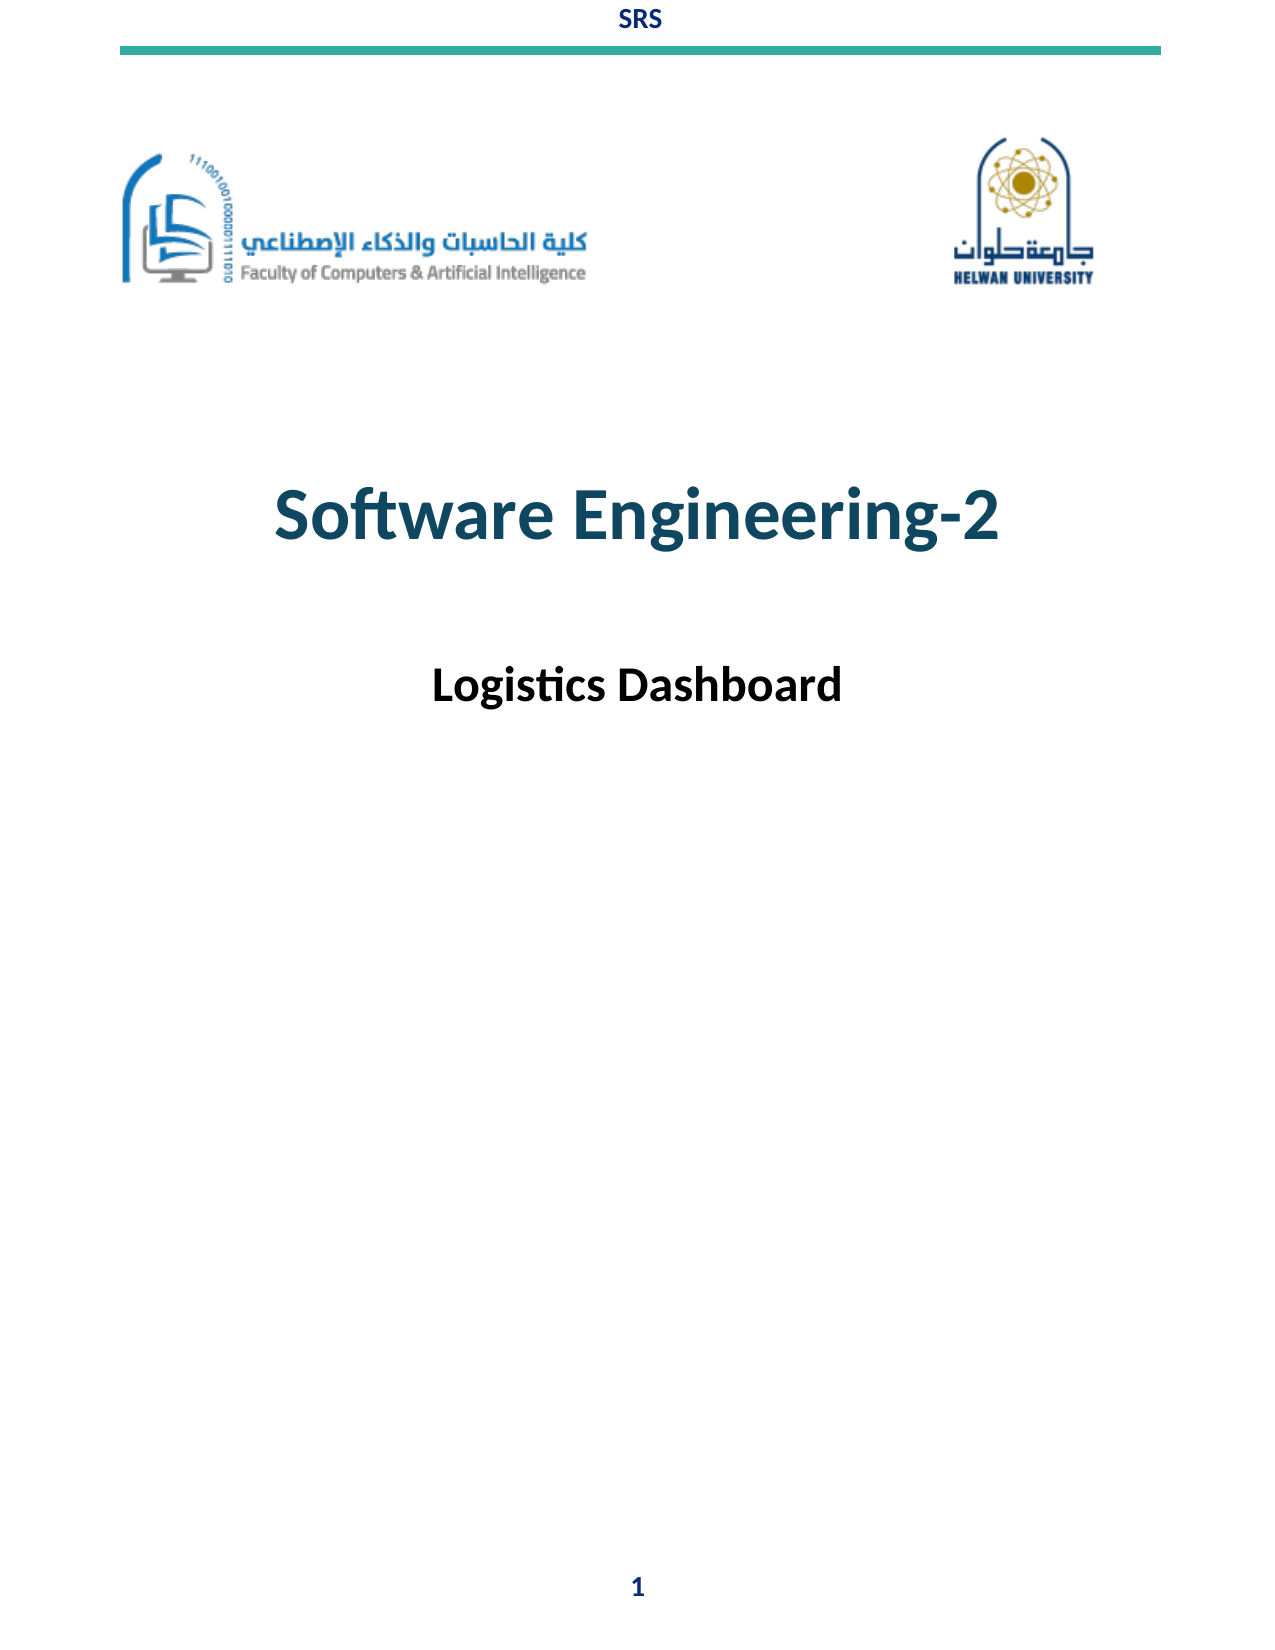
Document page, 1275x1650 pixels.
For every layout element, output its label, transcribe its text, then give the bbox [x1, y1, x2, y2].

picture [120, 152, 589, 286]
text Software Engineering-2 [120, 466, 1155, 558]
text Logistics Dashboard [120, 653, 1155, 714]
picture [953, 136, 1095, 286]
